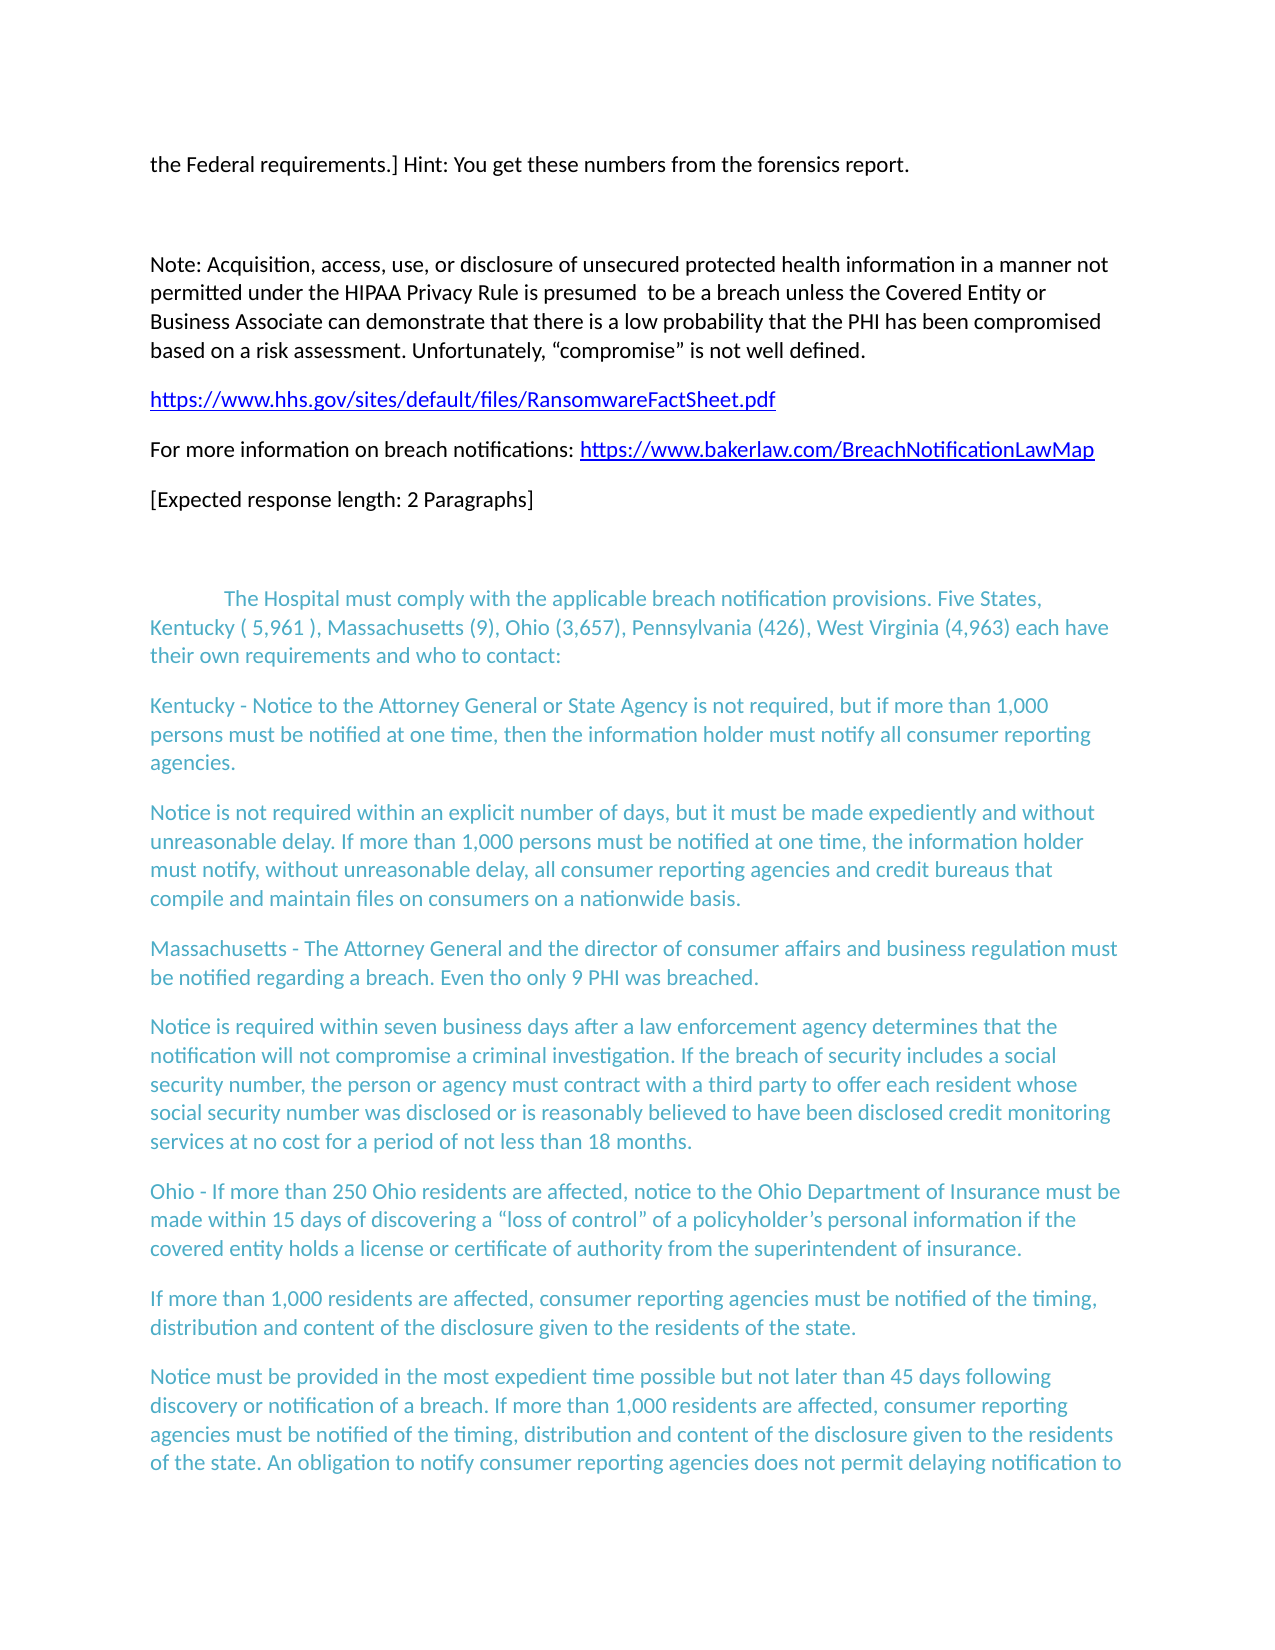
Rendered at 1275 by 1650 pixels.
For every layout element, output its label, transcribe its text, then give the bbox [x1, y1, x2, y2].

text Massachusetts - The Attorney General and the director of consumer affairs and business regulation must be notified regarding a breach. Even tho only 9 PHI was breached. [150, 933, 1125, 991]
text Notice is not required within an explicit number of days, but it must be made expediently and without unreasonable delay. If more than 1,000 persons must be notified at one time, the information holder must notify, without unreasonable delay, all consumer reporting agencies and credit bureaus that compile and maintain files on consumers on a nationwide basis. [150, 797, 1125, 912]
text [150, 150, 1125, 179]
text https://www.hhs.gov/sites/default/files/RansomwareFactSheet.pdf [150, 385, 1125, 414]
text Note: Acquisition, access, use, or disclosure of unsecured protected health information in a manner not permitted under the HIPAA Privacy Rule is presumed to be a breach unless the Covered Entity or Business Associate can demonstrate that there is a low probability that the PHI has been compromised based on a risk assessment. Unfortunately, “compromise” is not well defined. [150, 249, 1125, 364]
text [Expected response length: 2 Paragraphs] [150, 484, 1125, 513]
text Kentucky - Notice to the Attorney General or State Agency is not required, but if more than 1,000 persons must be notified at one time, then the information holder must notify all consumer reporting agencies. [150, 690, 1125, 777]
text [150, 1362, 1125, 1477]
text Notice is required within seven business days after a law enforcement agency determines that the notification will not compromise a criminal investigation. If the breach of security includes a social security number, the person or agency must contract with a third party to offer each resident whose social security number was disclosed or is reasonably believed to have been disclosed credit monitoring services at no cost for a period of not less than 18 months. [150, 1012, 1125, 1155]
text For more information on breach notifications: https://www.bakerlaw.com/BreachNotificationLawMap [150, 434, 1125, 463]
text Ohio - If more than 250 Ohio residents are affected, notice to the Ohio Department of Insurance must be made within 15 days of discovering a “loss of control” of a policyholder’s personal information if the covered entity holds a license or certificate of authority from the superintendent of insurance. [150, 1176, 1125, 1262]
text The Hospital must comply with the applicable breach notification provisions. Five States, Kentucky ( 5,961 ), Massachusetts (9), Ohio (3,657), Pennsylvania (426), West Virginia (4,963) each have their own requirements and who to contact: [150, 583, 1125, 669]
text If more than 1,000 residents are affected, consumer reporting agencies must be notified of the timing, distribution and content of the disclosure given to the residents of the state. [150, 1283, 1125, 1341]
